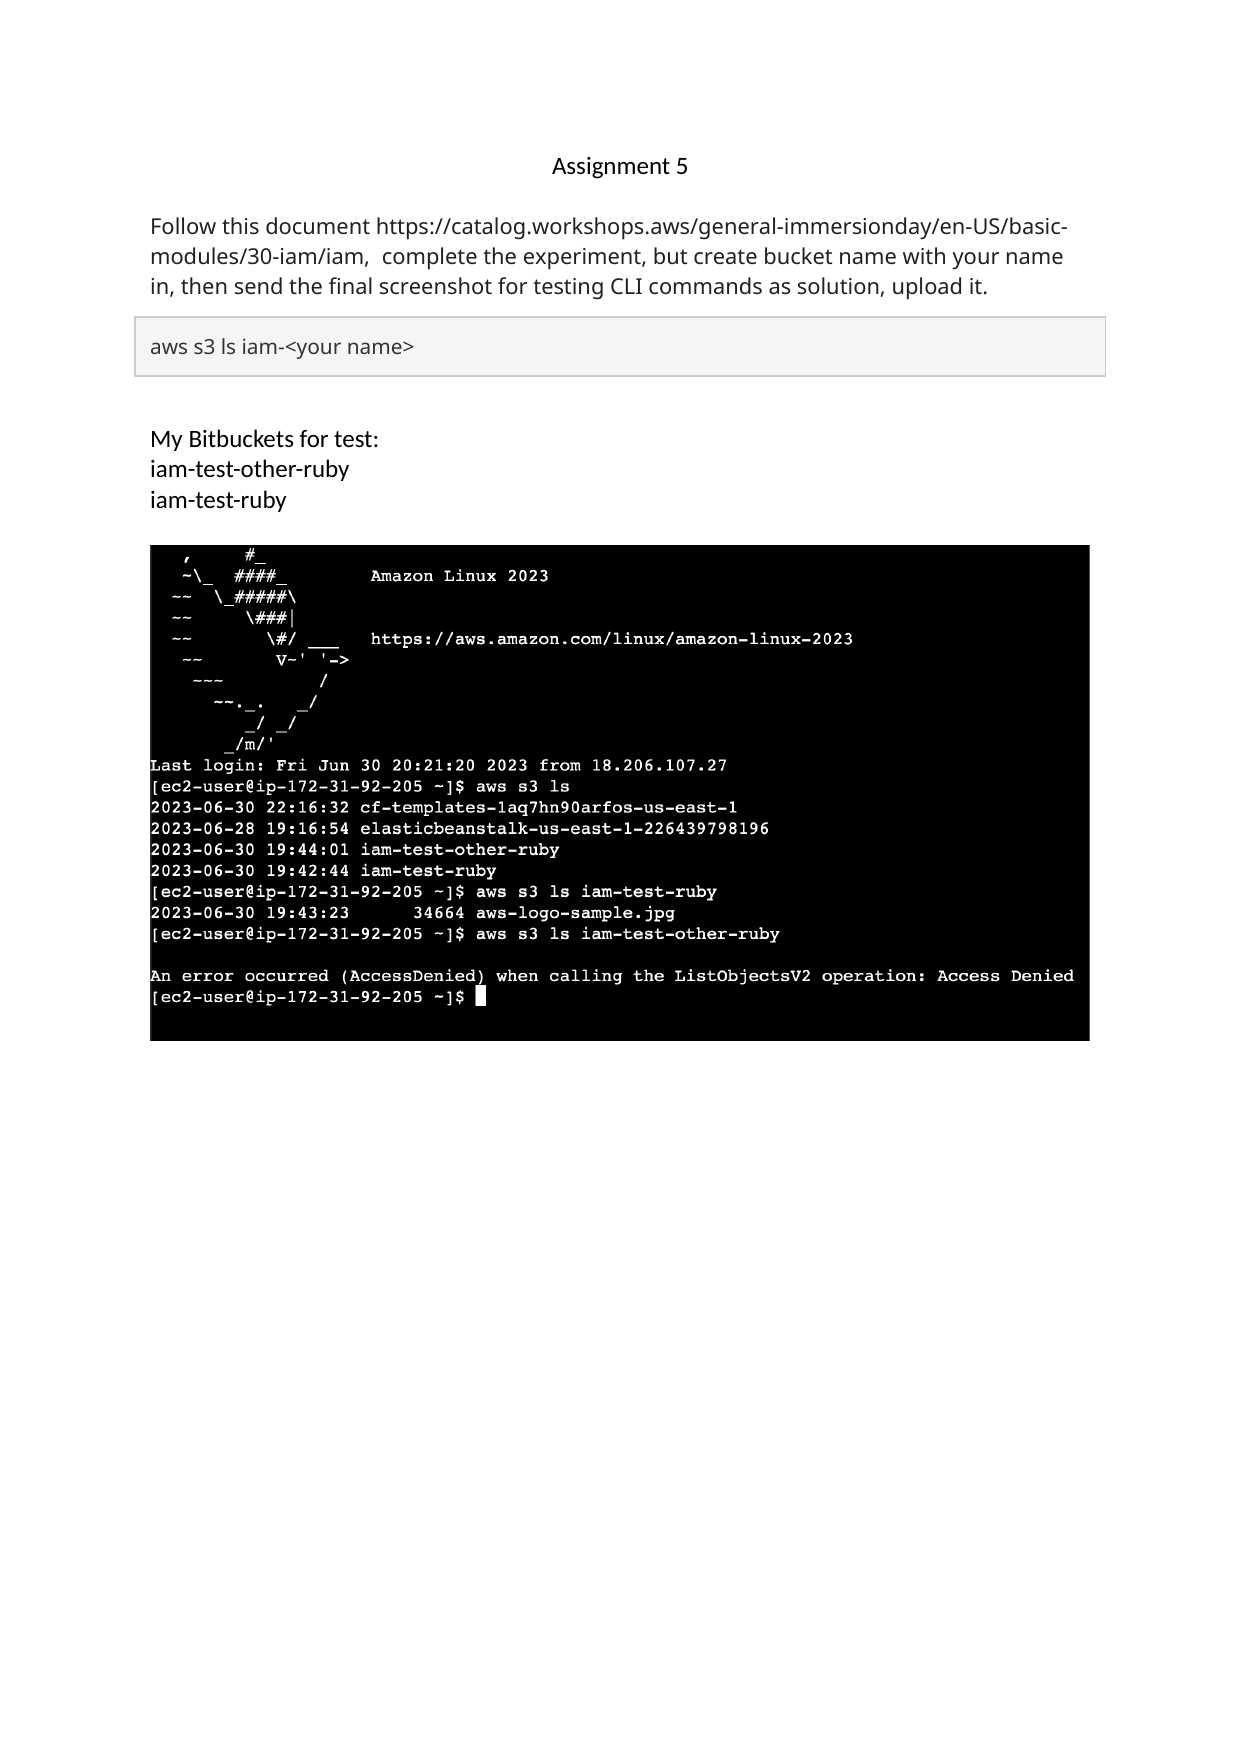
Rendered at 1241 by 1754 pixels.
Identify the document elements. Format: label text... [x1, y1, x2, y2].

picture [150, 545, 1090, 1041]
text My Bitbuckets for test: [150, 423, 1090, 453]
text Assignment 5 [150, 150, 1090, 181]
text iam-test-ruby [150, 484, 1090, 514]
text iam-test-other-ruby [150, 453, 1090, 484]
text Follow this document https://catalog.workshops.aws/general-immersionday/en-US/basic-modules/30-iam/iam, complete the experiment, but create bucket name with your name in, then send the final screenshot for testing CLI commands as solution, upload it. [150, 211, 1090, 300]
text aws s3 ls iam-<your name> [136, 318, 1105, 375]
